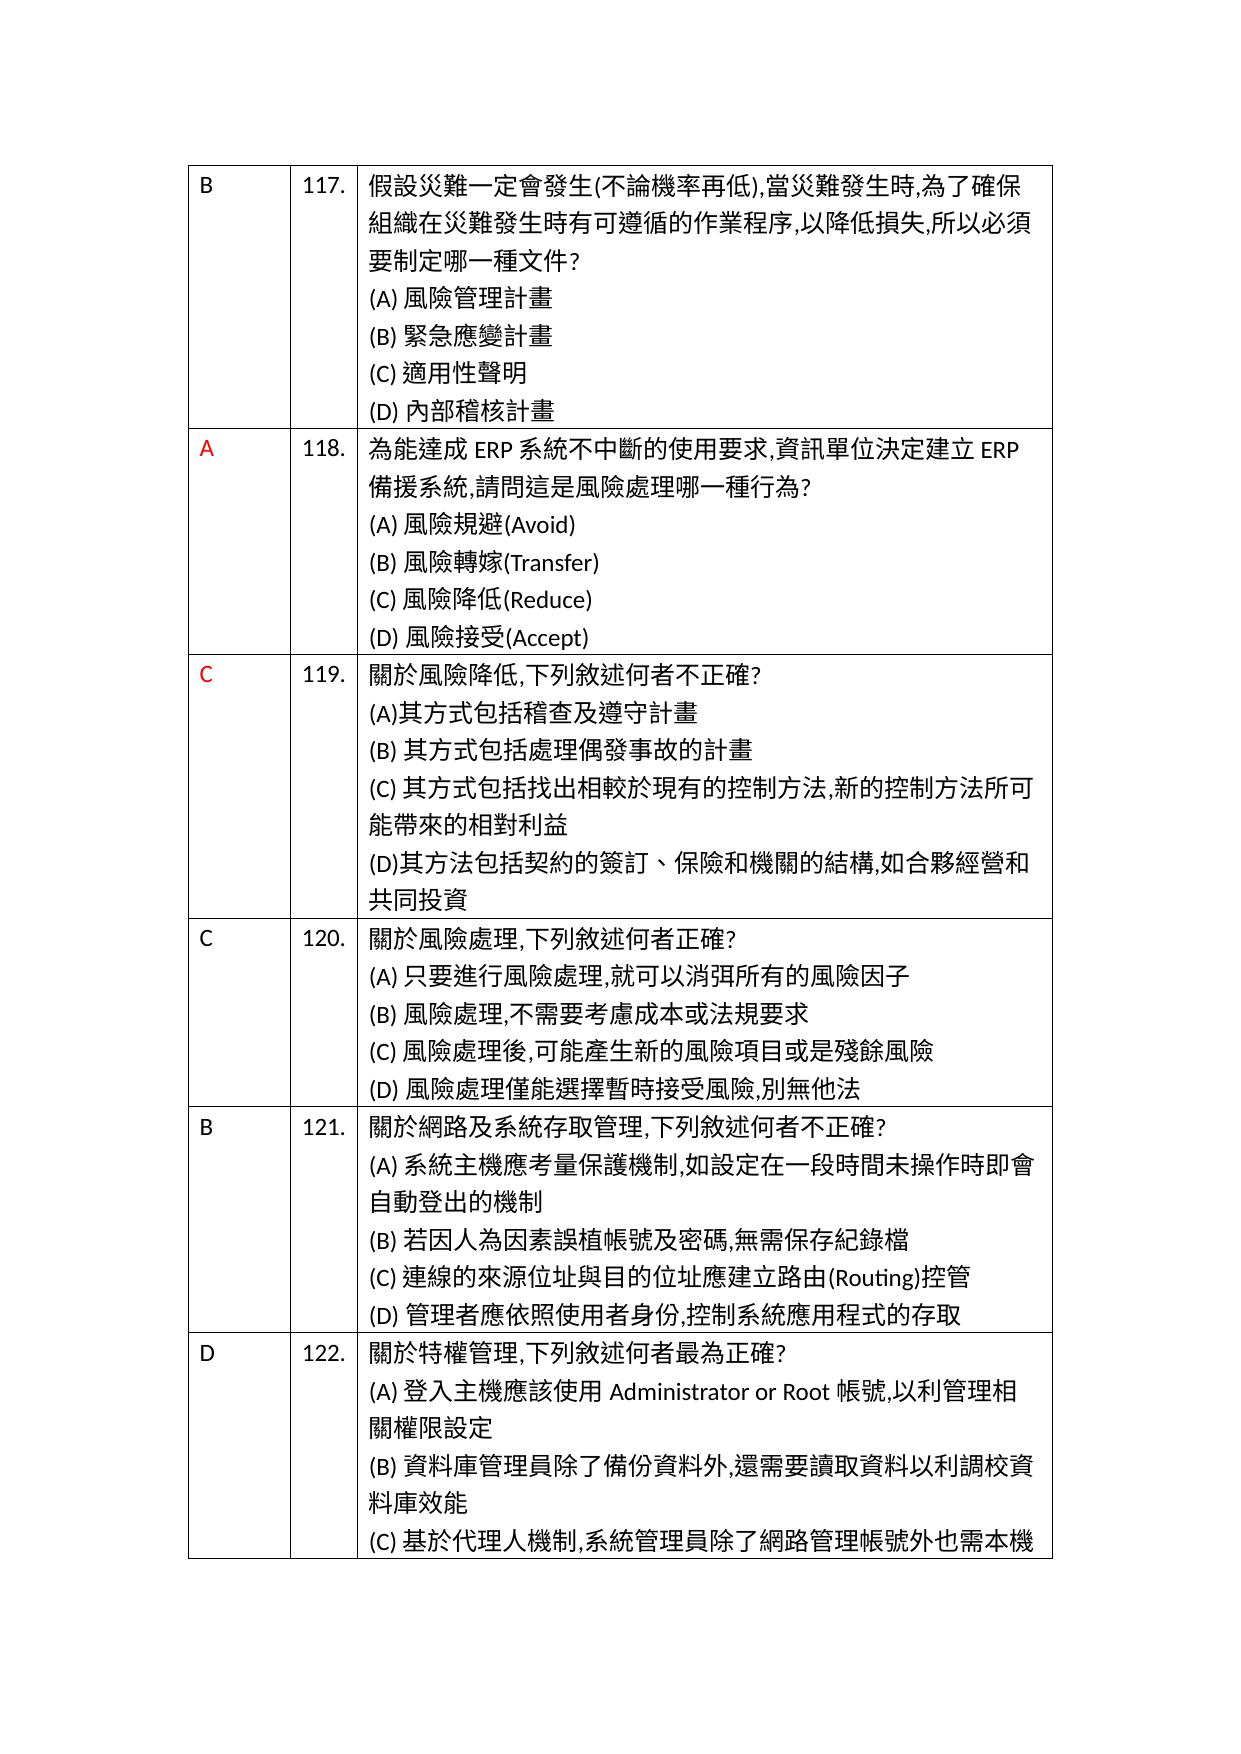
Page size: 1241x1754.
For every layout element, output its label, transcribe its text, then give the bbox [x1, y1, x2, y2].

table_cell 為能達成 ERP 系統不中斷的使用要求,資訊單位決定建立 ERP 備援系統,請問這是風險處理哪一種行為? (A) 風險規避(Avoid) (B) 風險轉嫁(Transfer) (C) 風險降低(Reduce) (D) 風險接受(Accept) [358, 429, 1052, 654]
table_cell 關於風險降低,下列敘述何者不正確? (A)其方式包括稽查及遵守計畫 (B) 其方式包括處理偶發事故的計畫 (C) 其方式包括找出相較於現有的控制方法,新的控制方法所可能帶來的相對利益 (D)其方法包括契約的簽訂、保險和機關的結構,如合夥經營和共同投資 [358, 655, 1052, 918]
table_cell 122. [291, 1333, 357, 1558]
table_cell 關於網路及系統存取管理,下列敘述何者不正確? (A) 系統主機應考量保護機制,如設定在一段時間未操作時即會自動登出的機制 (B) 若因人為因素誤植帳號及密碼,無需保存紀錄檔 (C) 連線的來源位址與目的位址應建立路由(Routing)控管 (D) 管理者應依照使用者身份,控制系統應用程式的存取 [358, 1107, 1052, 1332]
table_cell A [189, 429, 290, 654]
table_cell 假設災難一定會發生(不論機率再低),當災難發生時,為了確保組織在災難發生時有可遵循的作業程序,以降低損失,所以必須要制定哪一種文件? (A) 風險管理計畫 (B) 緊急應變計畫 (C) 適用性聲明 (D) 內部稽核計畫 [358, 166, 1052, 428]
table_cell C [189, 919, 290, 1106]
table_cell B [189, 1107, 290, 1332]
table_cell C [189, 655, 290, 918]
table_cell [358, 1333, 1052, 1558]
table_cell D [189, 1333, 290, 1558]
table_cell B [189, 166, 290, 428]
table_cell 117. [291, 166, 357, 428]
table_cell 120. [291, 919, 357, 1106]
table_cell 121. [291, 1107, 357, 1332]
table_cell 118. [291, 429, 357, 654]
table_cell 關於風險處理,下列敘述何者正確? (A) 只要進行風險處理,就可以消弭所有的風險因子 (B) 風險處理,不需要考慮成本或法規要求 (C) 風險處理後,可能產生新的風險項目或是殘餘風險 (D) 風險處理僅能選擇暫時接受風險,別無他法 [358, 919, 1052, 1106]
table_cell 119. [291, 655, 357, 918]
